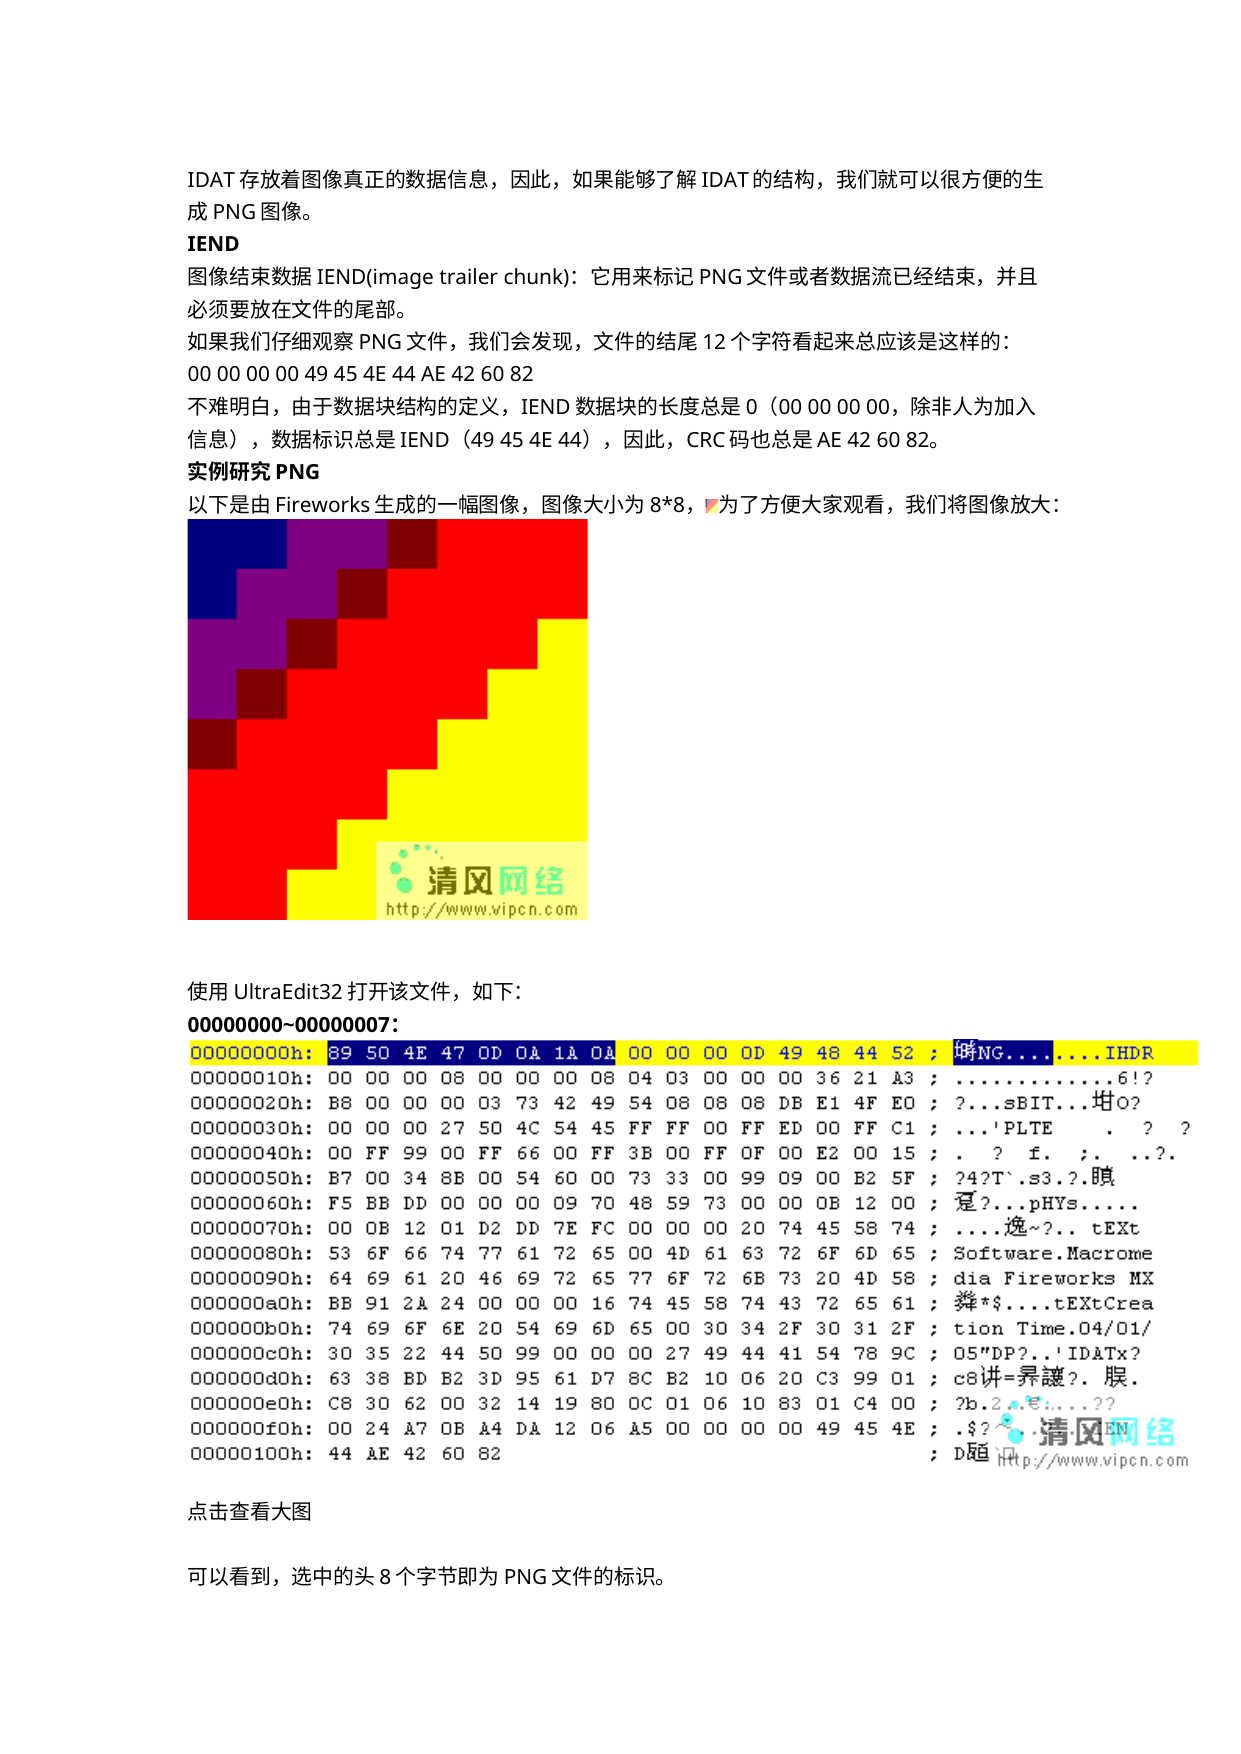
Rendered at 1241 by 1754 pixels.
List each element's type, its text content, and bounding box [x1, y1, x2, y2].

text 可以看到，选中的头8个字节即为PNG文件的标识。 [187, 1527, 1053, 1592]
text 如果我们仔细观察PNG文件，我们会发现，文件的结尾12个字符看起来总应该是这样的： [187, 324, 1053, 357]
picture [705, 499, 719, 513]
text IEND [187, 227, 1053, 259]
text 以下是由Fireworks生成的一幅图像，图像大小为8*8，为了方便大家观看，我们将图像放大： [187, 487, 1053, 519]
picture [187, 519, 588, 920]
text 00 00 00 00 49 45 4E 44 AE 42 60 82 [187, 357, 1053, 389]
text 实例研究PNG [187, 454, 1053, 487]
text IDAT存放着图像真正的数据信息，因此，如果能够了解IDAT的结构，我们就可以很方便的生成PNG图像。 [187, 162, 1053, 227]
picture [187, 1039, 1199, 1471]
text 点击查看大图 [187, 1471, 1053, 1527]
text 不难明白，由于数据块结构的定义，IEND数据块的长度总是0（00 00 00 00，除非人为加入信息），数据标识总是IEND（49 45 4E 44），因此，CRC码也总是AE 42 60 82。 [187, 389, 1053, 454]
text 图像结束数据IEND(image trailer chunk)：它用来标记PNG文件或者数据流已经结束，并且必须要放在文件的尾部。 [187, 259, 1053, 324]
